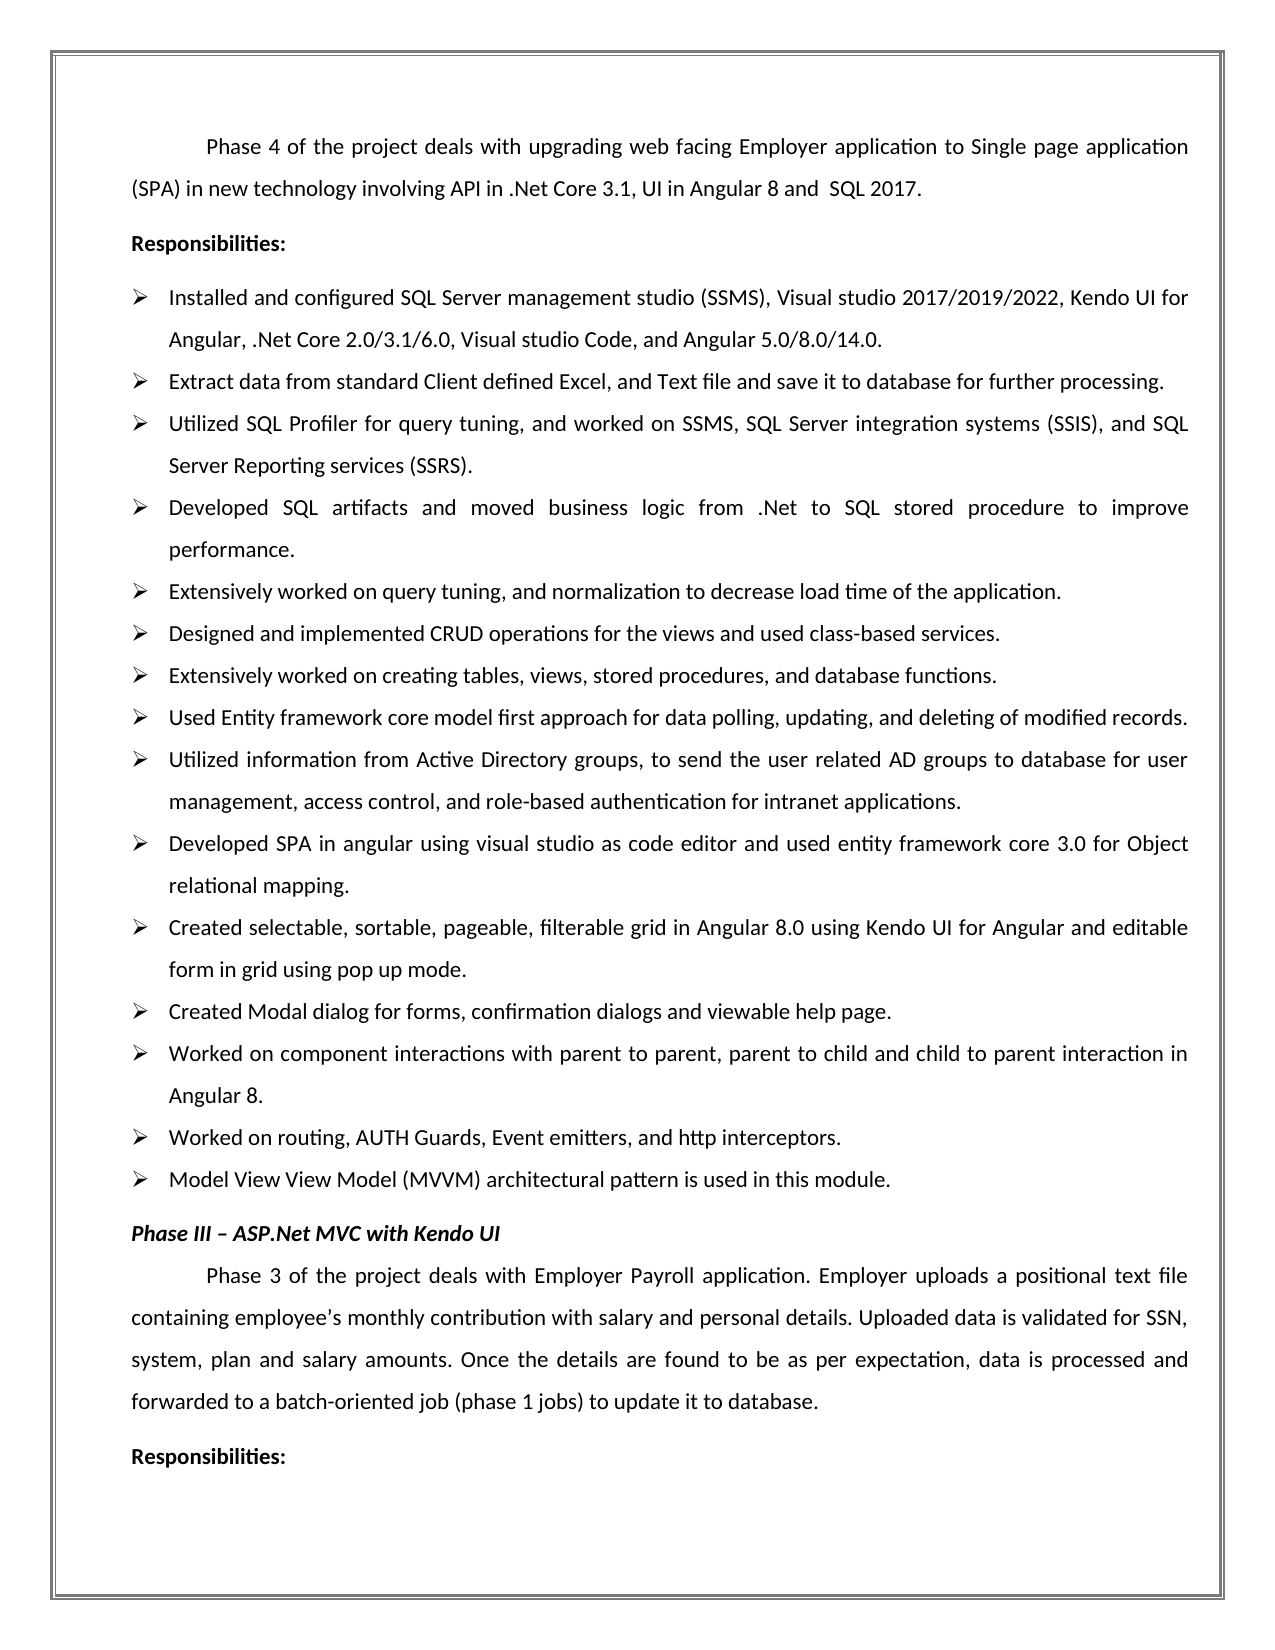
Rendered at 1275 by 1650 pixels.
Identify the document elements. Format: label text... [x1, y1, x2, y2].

list Worked on routing, AUTH Guards, Event emitters, and http interceptors. [131, 1123, 1191, 1151]
text Responsibilities: [131, 1442, 1191, 1470]
list Worked on component interactions with parent to parent, parent to child and child to parent interaction in Angular 8. [131, 1039, 1191, 1109]
text Phase 3 of the project deals with Employer Payroll application. Employer uploads a positional text file containing employee’s monthly contribution with salary and personal details. Uploaded data is validated for SSN, system, plan and salary amounts. Once the details are found to be as per expectation, data is processed and forwarded to a batch-oriented job (phase 1 jobs) to update it to database. [131, 1261, 1191, 1415]
list Created selectable, sortable, pageable, filterable grid in Angular 8.0 using Kendo UI for Angular and editable form in grid using pop up mode. [131, 913, 1191, 983]
list Utilized information from Active Directory groups, to send the user related AD groups to database for user management, access control, and role-based authentication for intranet applications. [131, 745, 1191, 815]
list Created Modal dialog for forms, confirmation dialogs and viewable help page. [131, 997, 1191, 1025]
list Used Entity framework core model first approach for data polling, updating, and deleting of modified records. [131, 703, 1191, 731]
list Installed and configured SQL Server management studio (SSMS), Visual studio 2017/2019/2022, Kendo UI for Angular, .Net Core 2.0/3.1/6.0, Visual studio Code, and Angular 5.0/8.0/14.0. [131, 283, 1191, 353]
text Phase III – ASP.Net MVC with Kendo UI [131, 1219, 1191, 1247]
list Utilized SQL Profiler for query tuning, and worked on SSMS, SQL Server integration systems (SSIS), and SQL Server Reporting services (SSRS). [131, 409, 1191, 479]
text Responsibilities: [131, 229, 1191, 257]
list Extensively worked on creating tables, views, stored procedures, and database functions. [131, 661, 1191, 689]
list Developed SQL artifacts and moved business logic from .Net to SQL stored procedure to improve performance. [131, 493, 1191, 563]
list Designed and implemented CRUD operations for the views and used class-based services. [131, 619, 1191, 647]
text Phase 4 of the project deals with upgrading web facing Employer application to Single page application (SPA) in new technology involving API in .Net Core 3.1, UI in Angular 8 and SQL 2017. [131, 132, 1191, 202]
list Extract data from standard Client defined Excel, and Text file and save it to database for further processing. [131, 367, 1191, 395]
list Model View View Model (MVVM) architectural pattern is used in this module. [131, 1165, 1191, 1193]
list Extensively worked on query tuning, and normalization to decrease load time of the application. [131, 577, 1191, 605]
list Developed SPA in angular using visual studio as code editor and used entity framework core 3.0 for Object relational mapping. [131, 829, 1191, 899]
